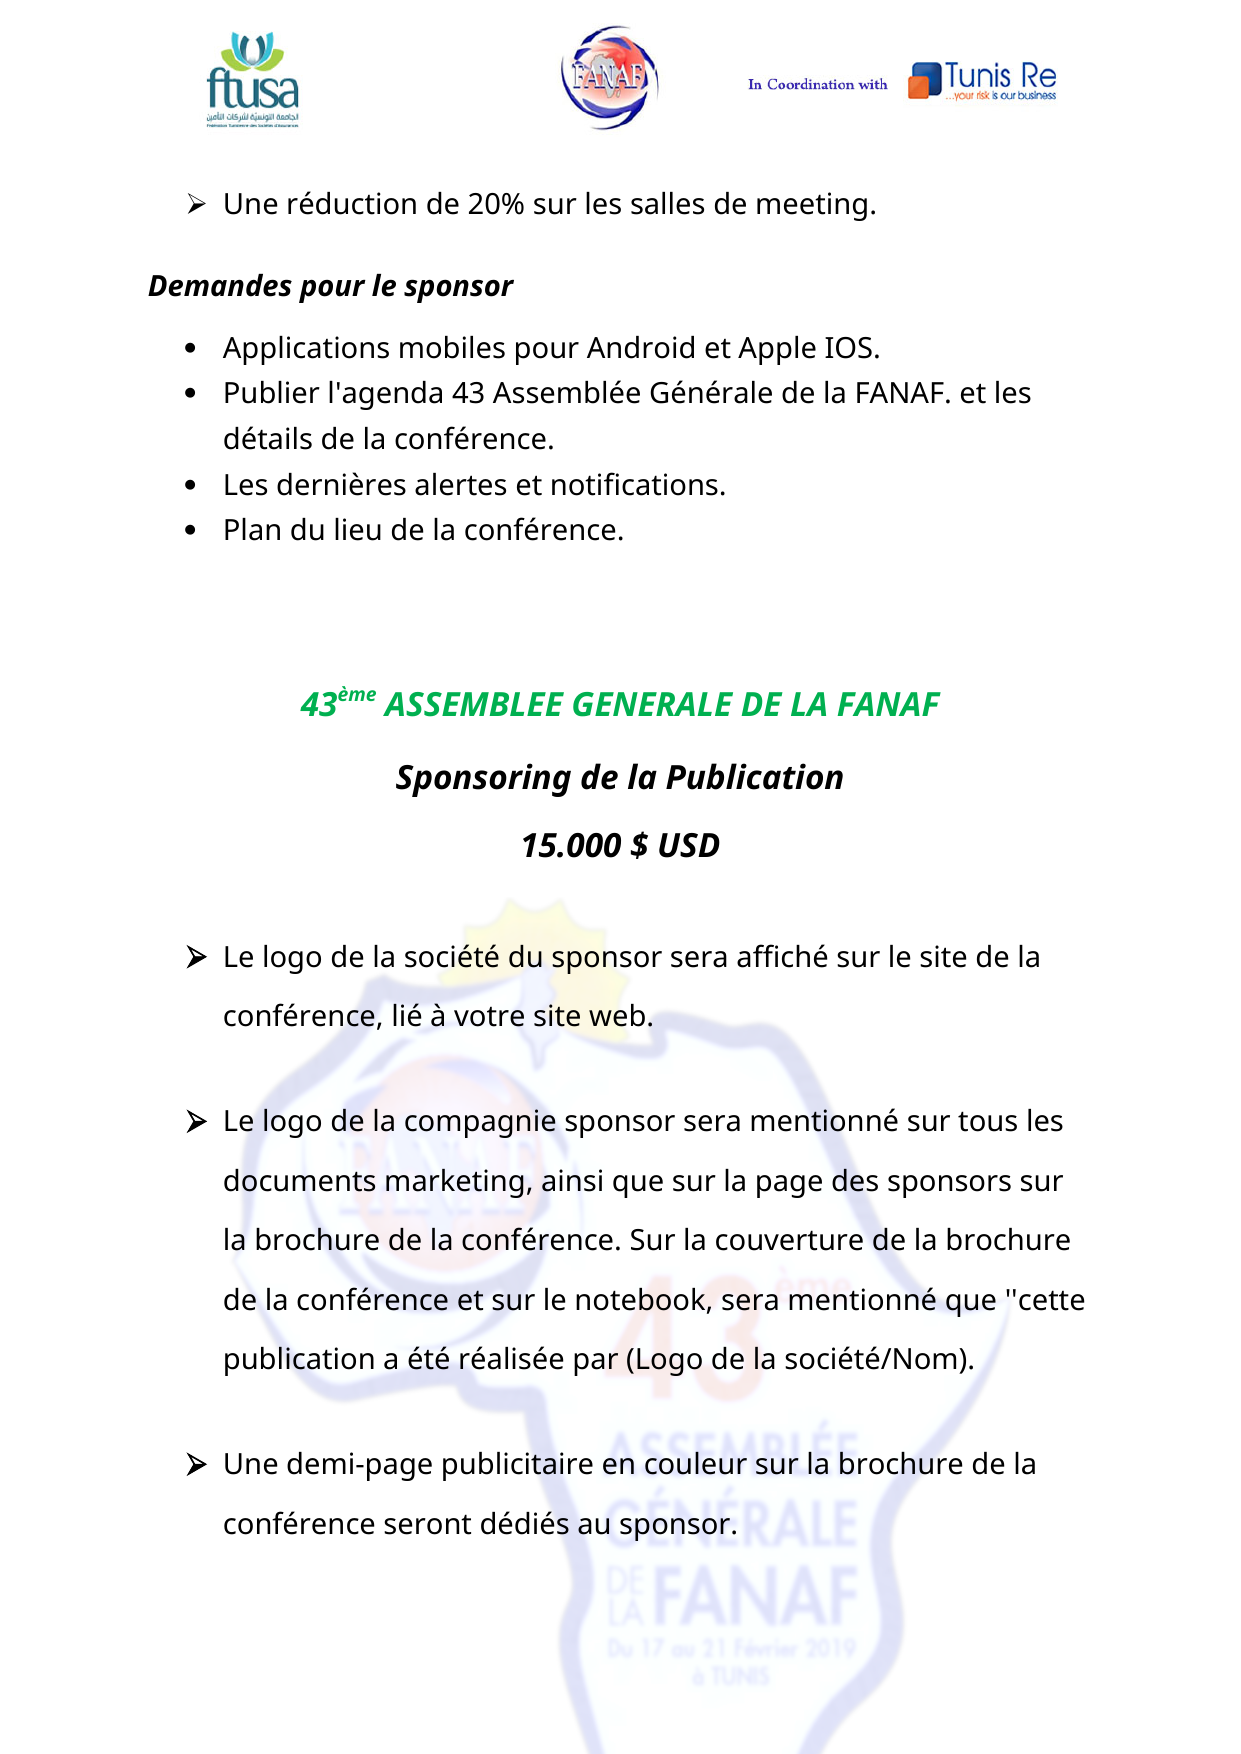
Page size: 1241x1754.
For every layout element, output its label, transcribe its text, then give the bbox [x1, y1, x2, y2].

list Sponsoring de la Publication [148, 754, 1093, 799]
list Le logo de la société du sponsor sera affiché sur le site de la conférence, lié à votre site web. [185, 936, 1093, 1035]
list Plan du lieu de la conférence. [185, 509, 1093, 549]
list Une réduction de 20% sur les salles de meeting. [185, 183, 1093, 223]
list Une demi-page publicitaire en couleur sur la brochure de la conférence seront dédiés au sponsor. [185, 1444, 1093, 1543]
list Demandes pour le sponsor [148, 265, 1093, 305]
list Le logo de la compagnie sponsor sera mentionné sur tous les documents marketing, ainsi que sur la page des sponsors sur la brochure de la conférence. Sur la couverture de la brochure de la conférence et sur le notebook, sera mentionné que ''cette publication a été réalisée par (Logo de la société/Nom). [185, 1101, 1093, 1378]
list Publier l'agenda 43 Assemblée Générale de la FANAF. et les détails de la conférence. [185, 373, 1093, 458]
list 15.000 $ USD [148, 822, 1093, 868]
text 43ème ASSEMBLEE GENERALE DE LA FANAF [148, 681, 1093, 727]
list Applications mobiles pour Android et Apple IOS. [185, 327, 1093, 367]
list Les dernières alertes et notifications. [185, 464, 1093, 503]
picture [147, 23, 1093, 137]
